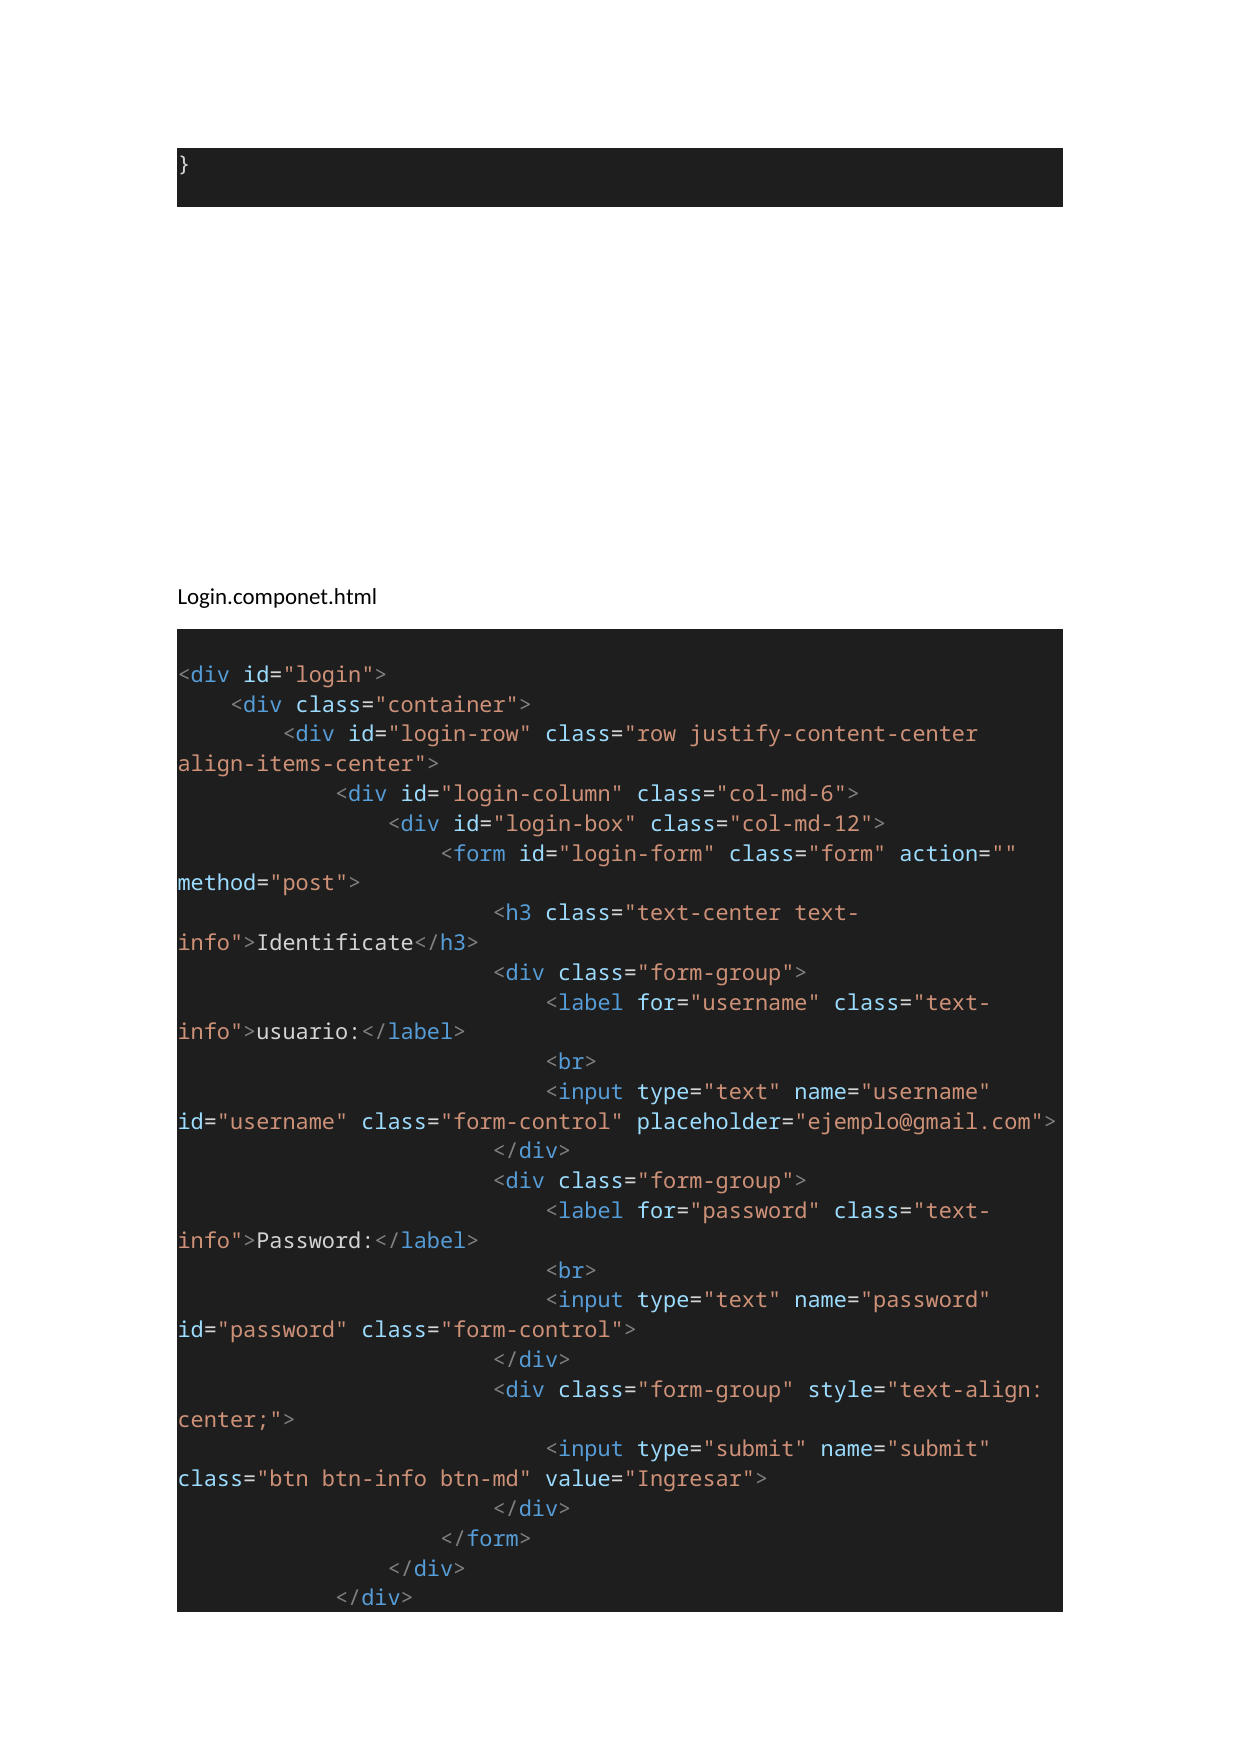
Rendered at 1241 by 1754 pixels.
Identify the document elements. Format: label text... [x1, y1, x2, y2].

text </form> [177, 1523, 1063, 1553]
text <div id="login-column" class="col-md-6"> [177, 778, 1063, 808]
text <input type="text" name="password" id="password" class="form-control"> [177, 1284, 1063, 1344]
text </div> [177, 1136, 1063, 1165]
text <br> [177, 1255, 1063, 1284]
text } [177, 148, 1063, 177]
text </div> [177, 1344, 1063, 1374]
text <div class="container"> [177, 689, 1063, 718]
text <div id="login-row" class="row justify-content-center align-items-center"> [177, 718, 1063, 778]
text Login.componet.html [177, 582, 1063, 610]
text </div> [177, 1582, 1063, 1612]
text <input type="text" name="username" id="username" class="form-control" placeholder="ejemplo@gmail.com"> [177, 1076, 1063, 1136]
text </div> [177, 1493, 1063, 1523]
text <div class="form-group" style="text-align: center;"> [177, 1374, 1063, 1433]
text <input type="submit" name="submit" class="btn btn-info btn-md" value="Ingresar"> [177, 1433, 1063, 1493]
text <label for="password" class="text-info">Password:</label> [177, 1195, 1063, 1255]
text <div class="form-group"> [177, 1165, 1063, 1195]
text <br> [177, 1046, 1063, 1076]
text <label for="username" class="text-info">usuario:</label> [177, 987, 1063, 1046]
text <h3 class="text-center text-info">Identificate</h3> [177, 897, 1063, 957]
text <form id="login-form" class="form" action="" method="post"> [177, 838, 1063, 897]
text <div class="form-group"> [177, 957, 1063, 987]
text <div id="login"> [177, 659, 1063, 689]
text </div> [177, 1553, 1063, 1582]
text <div id="login-box" class="col-md-12"> [177, 808, 1063, 838]
